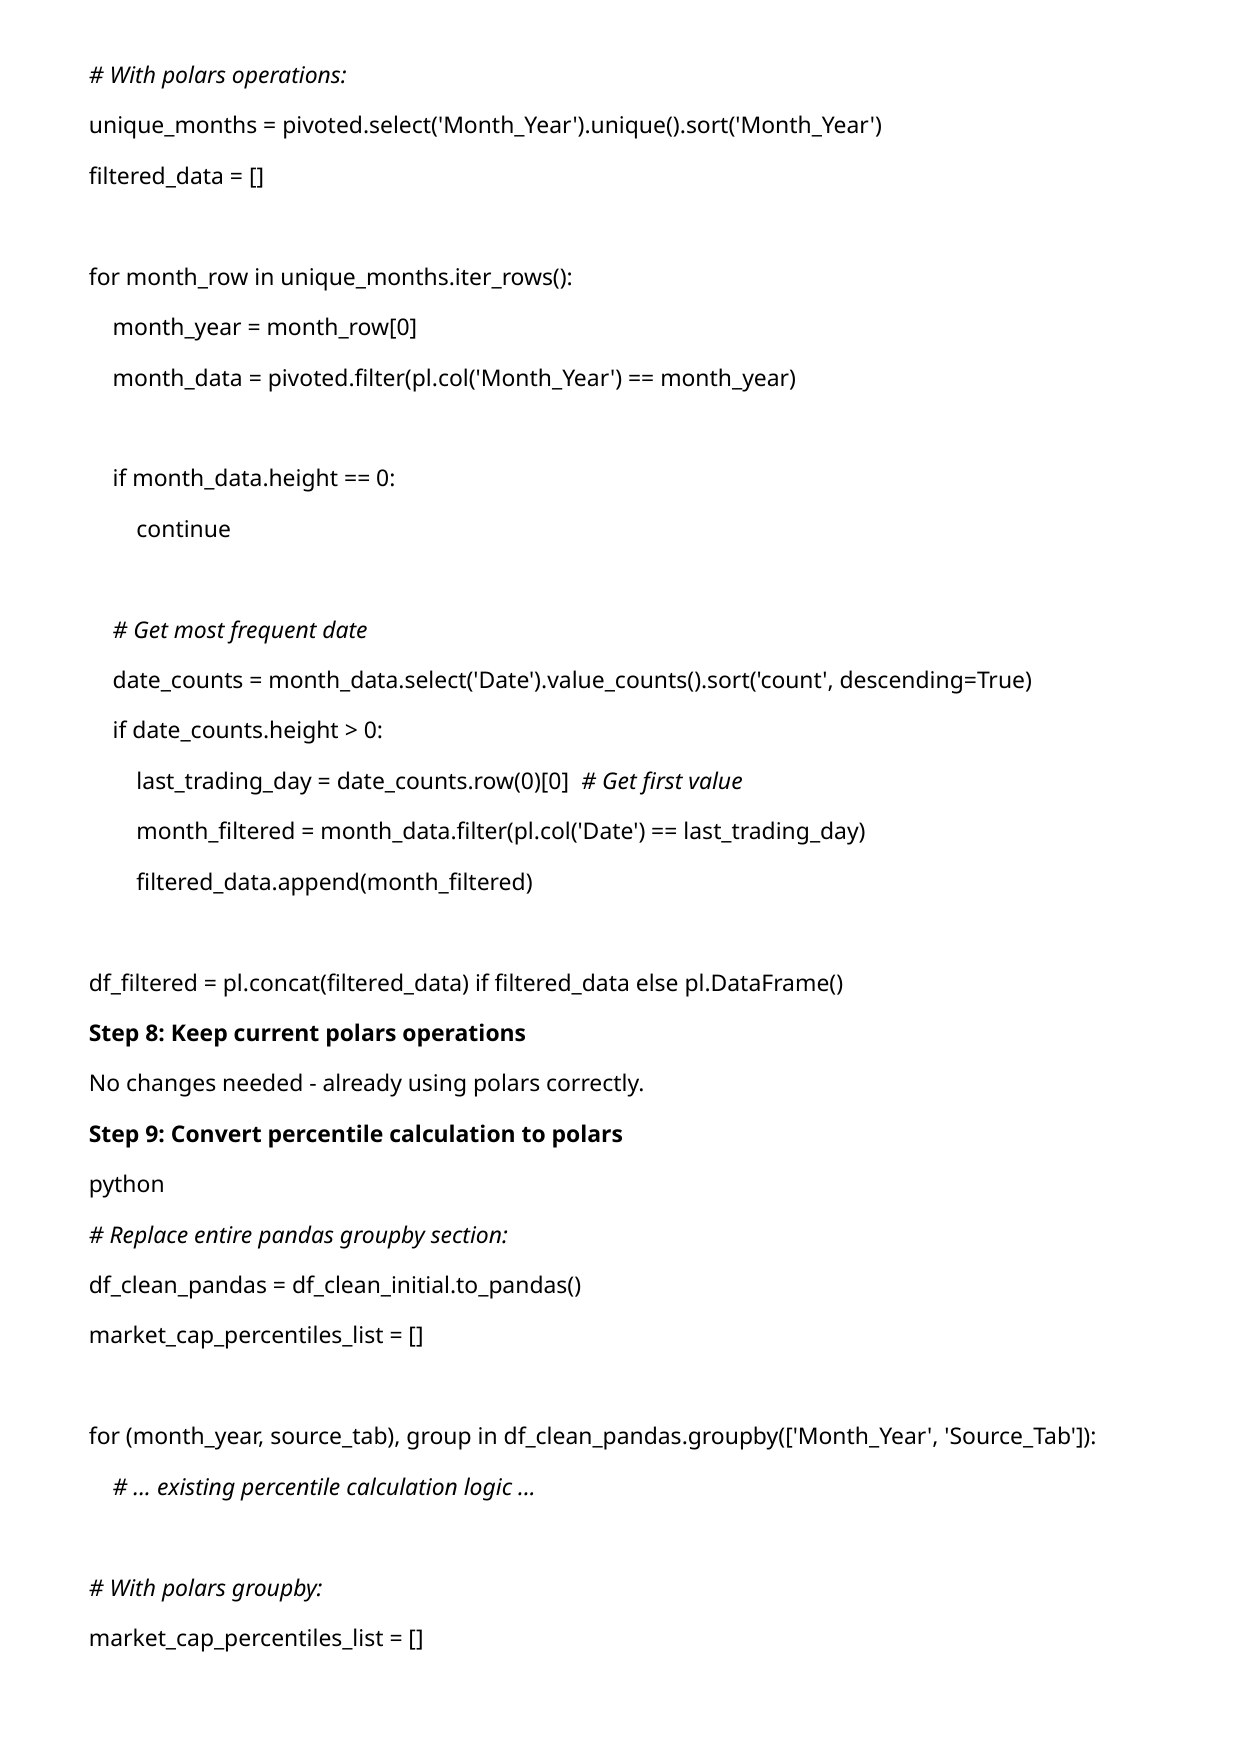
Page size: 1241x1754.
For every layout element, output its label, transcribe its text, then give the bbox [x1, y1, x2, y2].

text # ... existing percentile calculation logic ... [89, 1471, 1152, 1502]
text df_clean_pandas = df_clean_initial.to_pandas() [89, 1269, 1152, 1300]
text unique_months = pivoted.select('Month_Year').unique().sort('Month_Year') [89, 109, 1152, 141]
text Step 8: Keep current polars operations [89, 1017, 1152, 1048]
text filtered_data.append(month_filtered) [89, 866, 1152, 897]
text last_trading_day = date_counts.row(0)[0] # Get first value [89, 765, 1152, 796]
text market_cap_percentiles_list = [] [89, 1622, 1152, 1653]
text python [89, 1168, 1152, 1199]
text date_counts = month_data.select('Date').value_counts().sort('count', descending=True) [89, 664, 1152, 695]
text df_filtered = pl.concat(filtered_data) if filtered_data else pl.DataFrame() [89, 967, 1152, 998]
text filtered_data = [] [89, 160, 1152, 191]
text Step 9: Convert percentile calculation to polars [89, 1118, 1152, 1149]
text # With polars groupby: [89, 1572, 1152, 1603]
text month_data = pivoted.filter(pl.col('Month_Year') == month_year) [89, 362, 1152, 393]
text # Replace entire pandas groupby section: [89, 1219, 1152, 1250]
text No changes needed - already using polars correctly. [89, 1067, 1152, 1099]
text # Get most frequent date [89, 614, 1152, 645]
text for (month_year, source_tab), group in df_clean_pandas.groupby(['Month_Year', 'Source_Tab']): [89, 1420, 1152, 1452]
text continue [89, 513, 1152, 544]
text month_year = month_row[0] [89, 311, 1152, 342]
text # With polars operations: [89, 59, 1152, 90]
text for month_row in unique_months.iter_rows(): [89, 261, 1152, 292]
text month_filtered = month_data.filter(pl.col('Date') == last_trading_day) [89, 815, 1152, 847]
text if month_data.height == 0: [89, 462, 1152, 494]
text market_cap_percentiles_list = [] [89, 1319, 1152, 1351]
text if date_counts.height > 0: [89, 714, 1152, 746]
